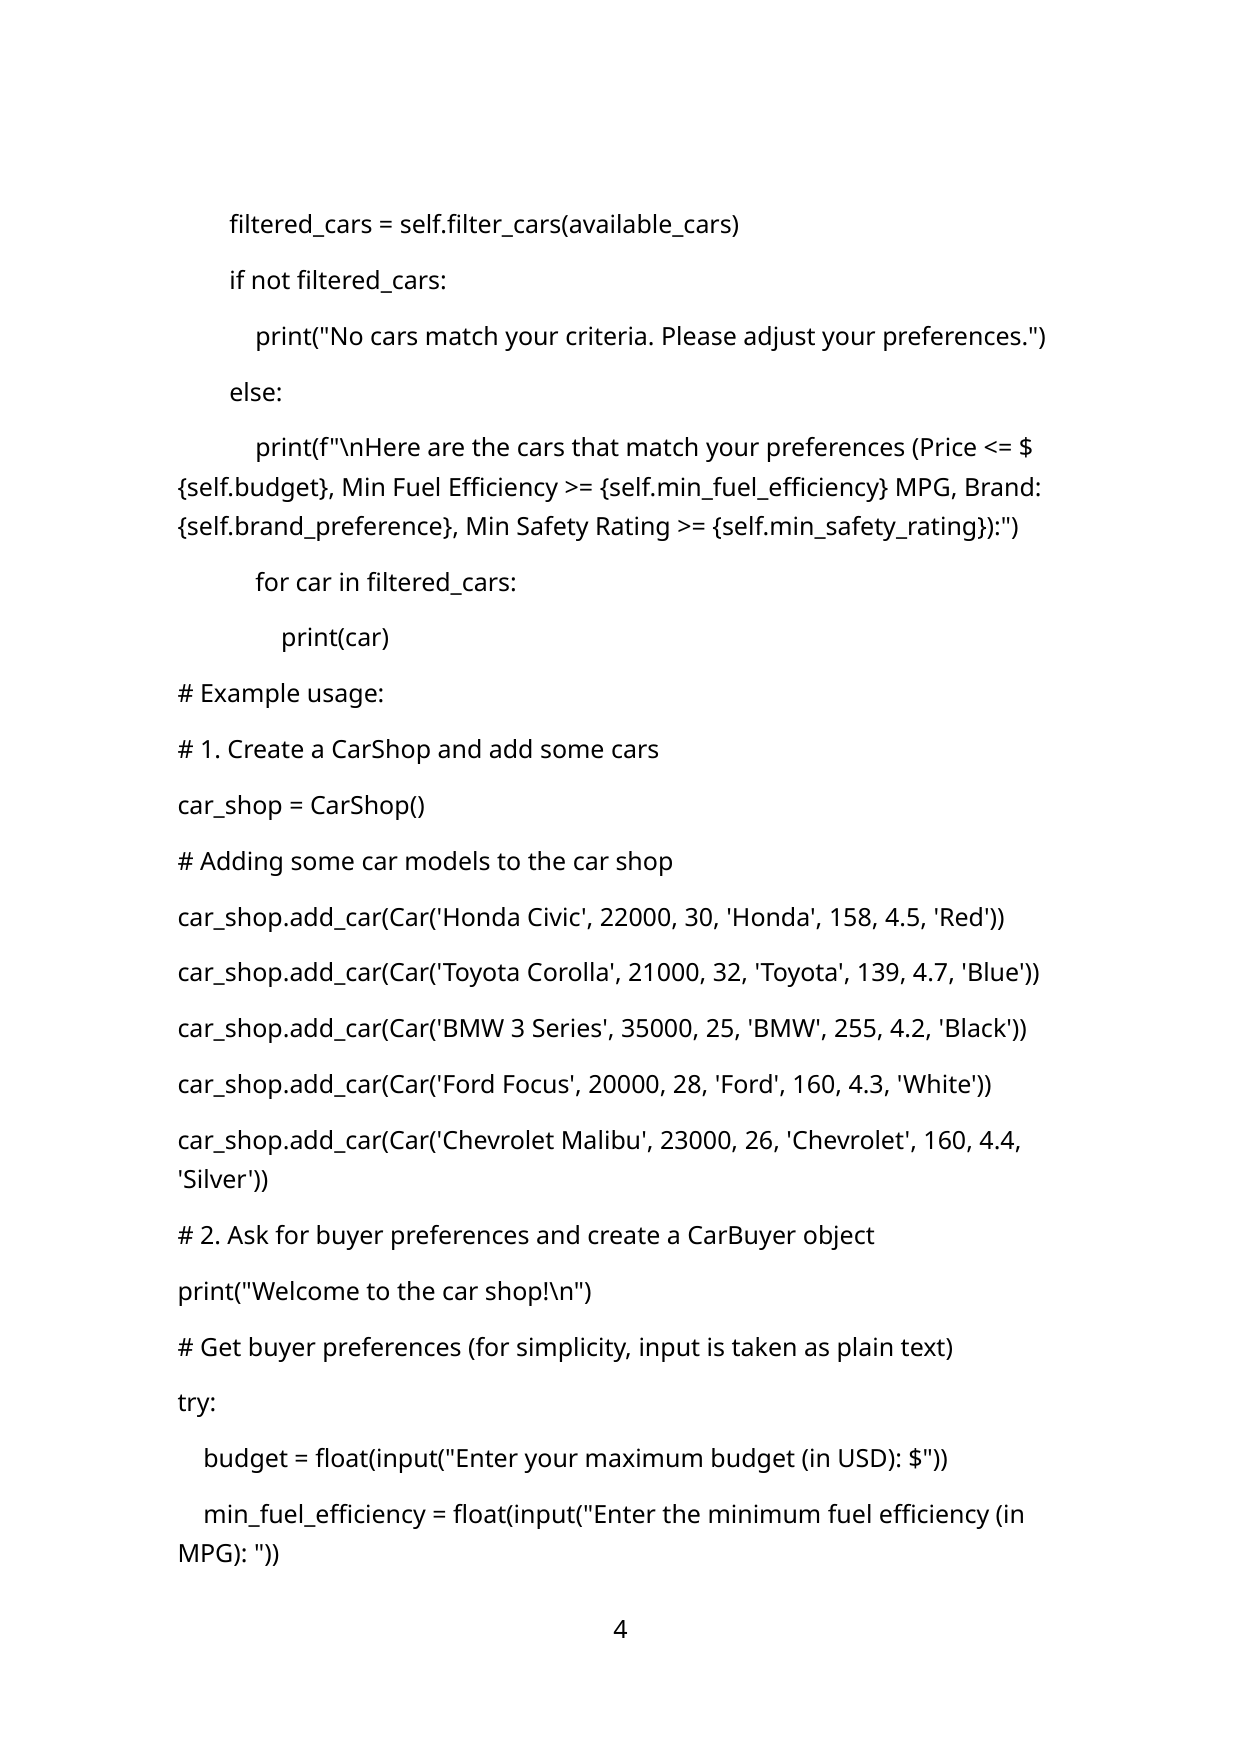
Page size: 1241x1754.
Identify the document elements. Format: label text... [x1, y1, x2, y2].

text budget = float(input("Enter your maximum budget (in USD): $")) [177, 1441, 1063, 1475]
text else: [177, 374, 1063, 408]
text car_shop = CarShop() [177, 788, 1063, 822]
text filtered_cars = self.filter_cars(available_cars) [177, 207, 1063, 241]
text # Example usage: [177, 676, 1063, 710]
text # Get buyer preferences (for simplicity, input is taken as plain text) [177, 1329, 1063, 1363]
text print("No cars match your criteria. Please adjust your preferences.") [177, 318, 1063, 352]
text # 2. Ask for buyer preferences and create a CarBuyer object [177, 1218, 1063, 1252]
text car_shop.add_car(Car('BMW 3 Series', 35000, 25, 'BMW', 255, 4.2, 'Black')) [177, 1011, 1063, 1045]
text car_shop.add_car(Car('Honda Civic', 22000, 30, 'Honda', 158, 4.5, 'Red')) [177, 899, 1063, 933]
text if not filtered_cars: [177, 263, 1063, 297]
text min_fuel_efficiency = float(input("Enter the minimum fuel efficiency (in MPG): ")) [177, 1497, 1063, 1570]
text print(f"\nHere are the cars that match your preferences (Price <= ${self.budget}, Min Fuel Efficiency >= {self.min_fuel_efficiency} MPG, Brand: {self.brand_preference}, Min Safety Rating >= {self.min_safety_rating}):") [177, 430, 1063, 542]
text car_shop.add_car(Car('Ford Focus', 20000, 28, 'Ford', 160, 4.3, 'White')) [177, 1067, 1063, 1101]
text # Adding some car models to the car shop [177, 843, 1063, 877]
text for car in filtered_cars: [177, 564, 1063, 598]
text print("Welcome to the car shop!\n") [177, 1273, 1063, 1307]
text # 1. Create a CarShop and add some cars [177, 732, 1063, 766]
text print(car) [177, 620, 1063, 654]
text car_shop.add_car(Car('Chevrolet Malibu', 23000, 26, 'Chevrolet', 160, 4.4, 'Silver')) [177, 1123, 1063, 1196]
text car_shop.add_car(Car('Toyota Corolla', 21000, 32, 'Toyota', 139, 4.7, 'Blue')) [177, 955, 1063, 989]
text try: [177, 1385, 1063, 1419]
